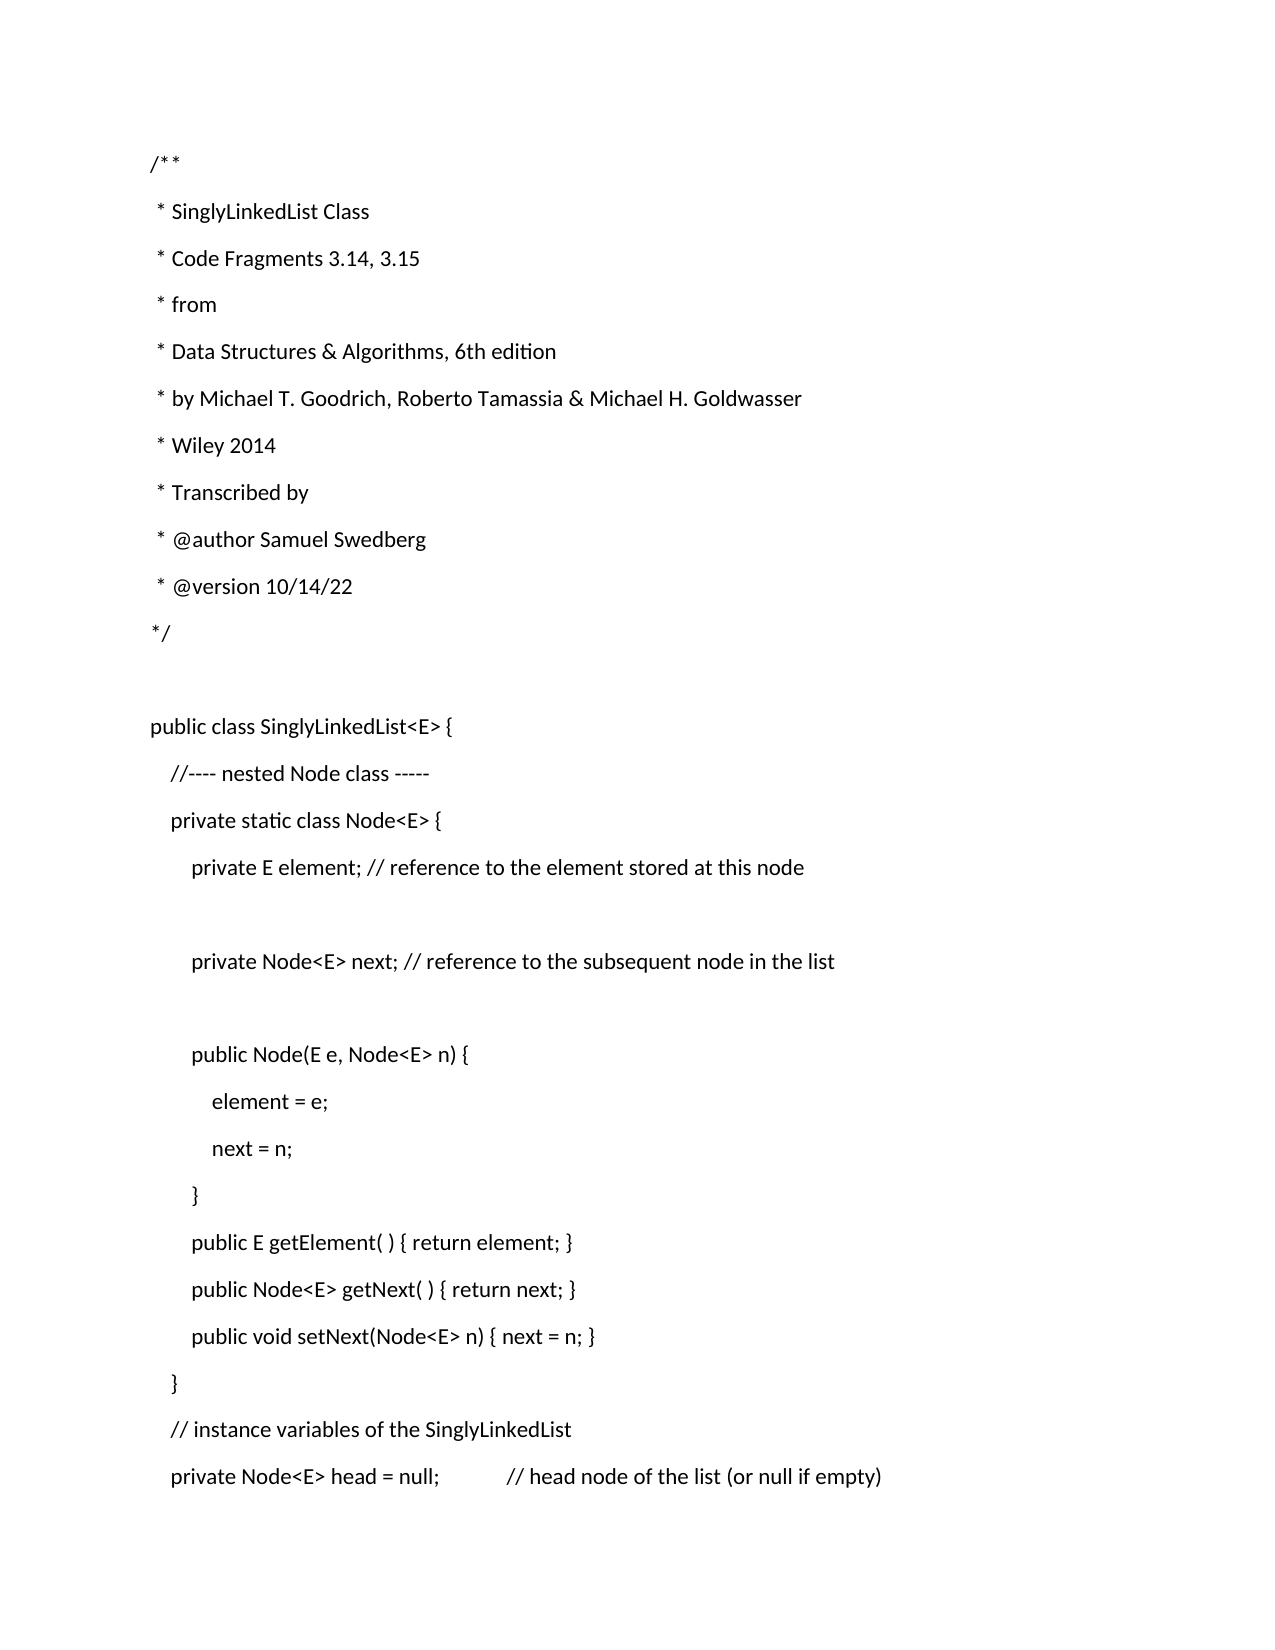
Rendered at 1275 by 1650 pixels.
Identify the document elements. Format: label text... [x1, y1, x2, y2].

text * from [150, 291, 1125, 319]
text private static class Node<E> { [150, 806, 1125, 834]
text public E getElement( ) { return element; } [150, 1228, 1125, 1256]
text } [150, 1369, 1125, 1397]
text public Node(E e, Node<E> n) { [150, 1041, 1125, 1069]
text public void setNext(Node<E> n) { next = n; } [150, 1322, 1125, 1350]
text next = n; [150, 1134, 1125, 1162]
text } [150, 1181, 1125, 1209]
text * Code Fragments 3.14, 3.15 [150, 244, 1125, 272]
text public Node<E> getNext( ) { return next; } [150, 1275, 1125, 1303]
text * Transcribed by [150, 478, 1125, 506]
text * @version 10/14/22 [150, 572, 1125, 600]
text element = e; [150, 1087, 1125, 1116]
text * Data Structures & Algorithms, 6th edition [150, 337, 1125, 366]
text //---- nested Node class ----- [150, 759, 1125, 787]
text * SinglyLinkedList Class [150, 197, 1125, 225]
text private Node<E> head = null; // head node of the list (or null if empty) [150, 1462, 1125, 1491]
text * @author Samuel Swedberg [150, 525, 1125, 553]
text */ [150, 619, 1125, 647]
text * by Michael T. Goodrich, Roberto Tamassia & Michael H. Goldwasser [150, 384, 1125, 412]
text * Wiley 2014 [150, 431, 1125, 459]
text private Node<E> next; // reference to the subsequent node in the list [150, 947, 1125, 975]
text // instance variables of the SinglyLinkedList [150, 1416, 1125, 1444]
text private E element; // reference to the element stored at this node [150, 853, 1125, 881]
text /** [150, 150, 1125, 178]
text public class SinglyLinkedList<E> { [150, 712, 1125, 741]
